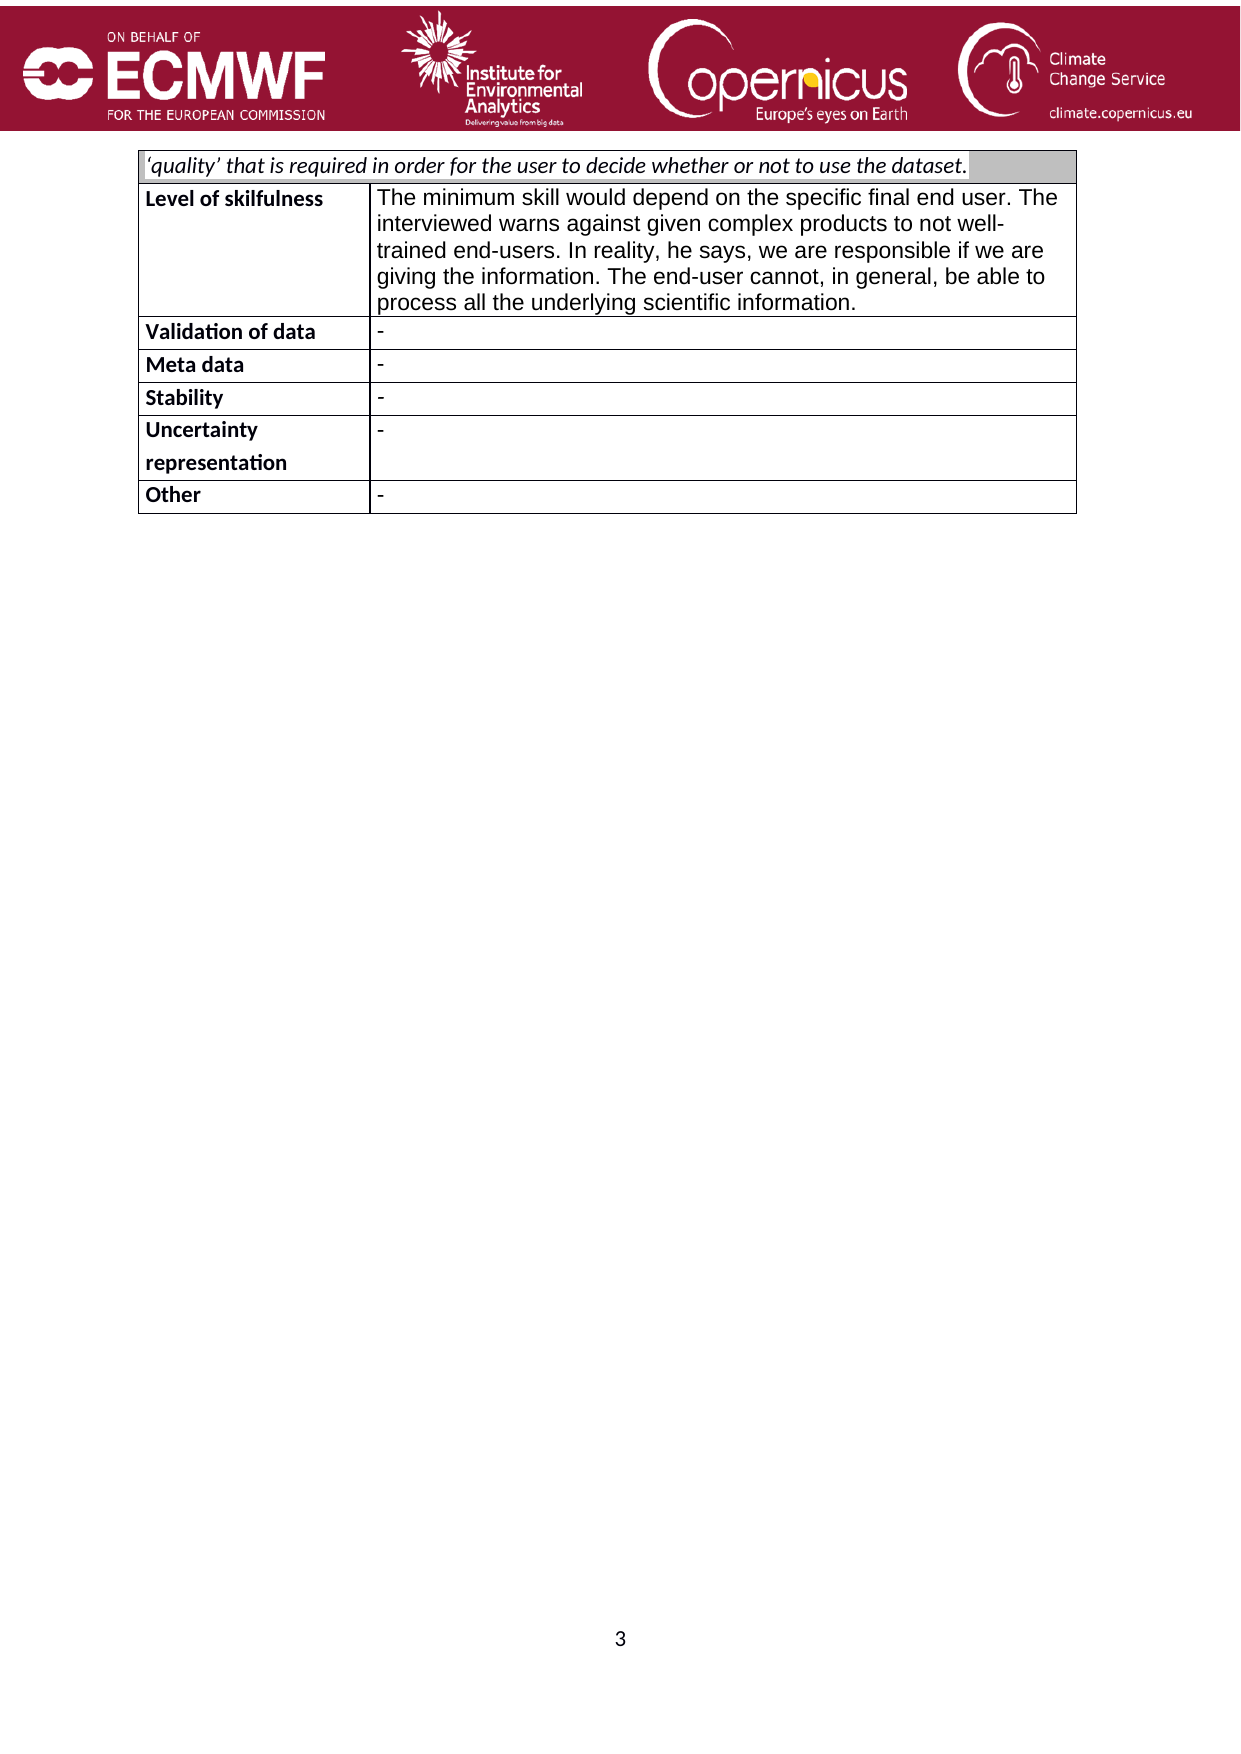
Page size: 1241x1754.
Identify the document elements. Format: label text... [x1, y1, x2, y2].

table_cell - [371, 481, 1076, 512]
table_cell - [371, 317, 1076, 349]
table_cell Stability [139, 383, 369, 414]
table_cell Other [139, 481, 369, 512]
table_cell The minimum skill would depend on the specific final end user. The interviewed warns against given complex products to not well-trained end-users. In reality, he says, we are responsible if we are giving the information. The end-user cannot, in general, be able to process all the underlying scientific information. [857, 184, 1076, 316]
table_cell Validation of data [139, 317, 369, 349]
picture [0, 0, 1241, 149]
table_cell Meta data [139, 350, 369, 382]
table_cell - [371, 416, 1076, 479]
table_cell - [371, 383, 1076, 414]
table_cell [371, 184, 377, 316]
table_cell Level of skilfulness [139, 184, 369, 316]
table_cell - [371, 350, 1076, 382]
table_cell Uncertainty representation [139, 416, 369, 479]
